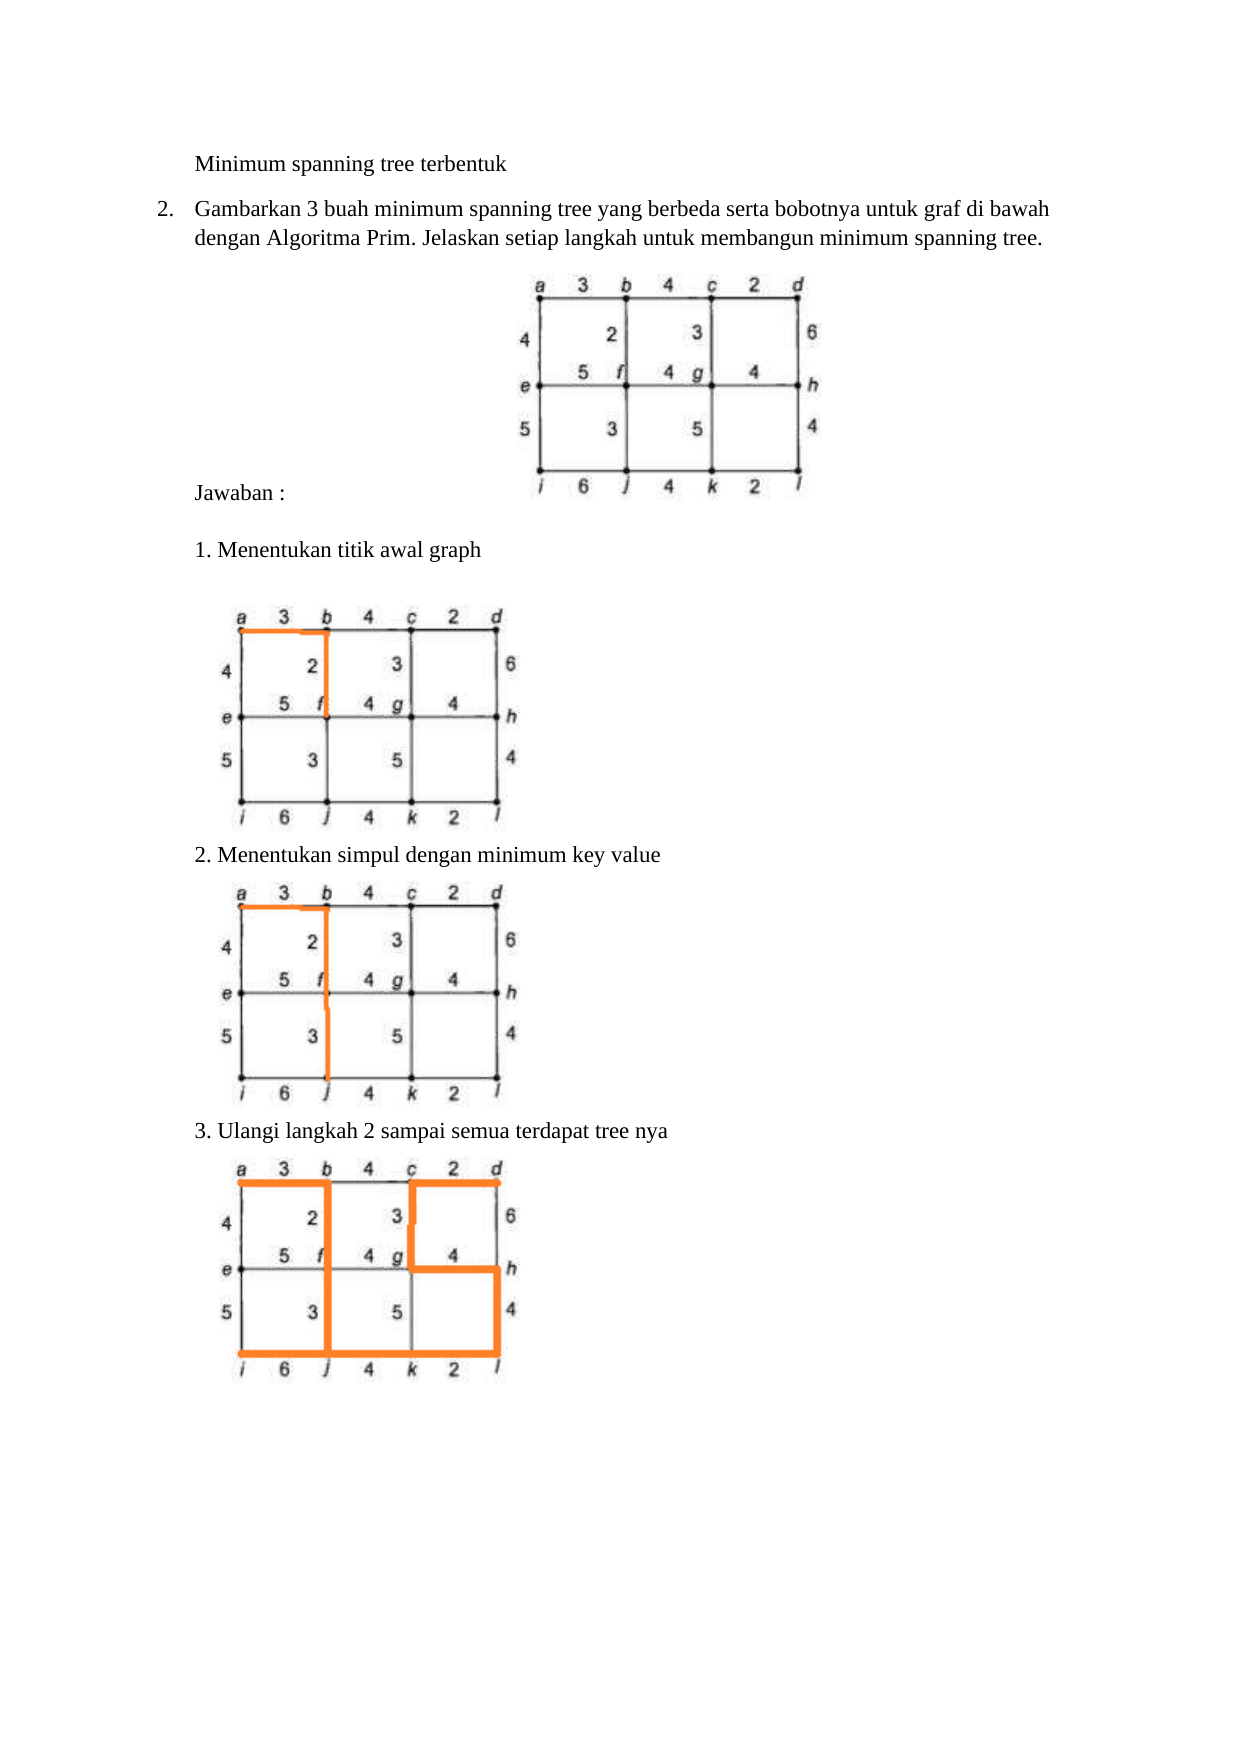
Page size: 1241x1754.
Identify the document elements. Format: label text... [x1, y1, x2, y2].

list Gambarkan 3 buah minimum spanning tree yang berbeda serta bobotnya untuk graf di bawah dengan Algoritma Prim. Jelaskan setiap langkah untuk membangun minimum spanning tree. [157, 195, 1090, 250]
list 1. Menentukan titik awal graph [194, 536, 1090, 563]
picture [194, 593, 539, 839]
list Jawaban : [194, 479, 1090, 506]
picture [194, 1145, 539, 1391]
picture [194, 869, 539, 1115]
list 2. Menentukan simpul dengan minimum key value [194, 841, 1090, 867]
list 3. Ulangi langkah 2 sampai semua terdapat tree nya [194, 1117, 1090, 1143]
text Minimum spanning tree terbentuk [194, 150, 1090, 176]
